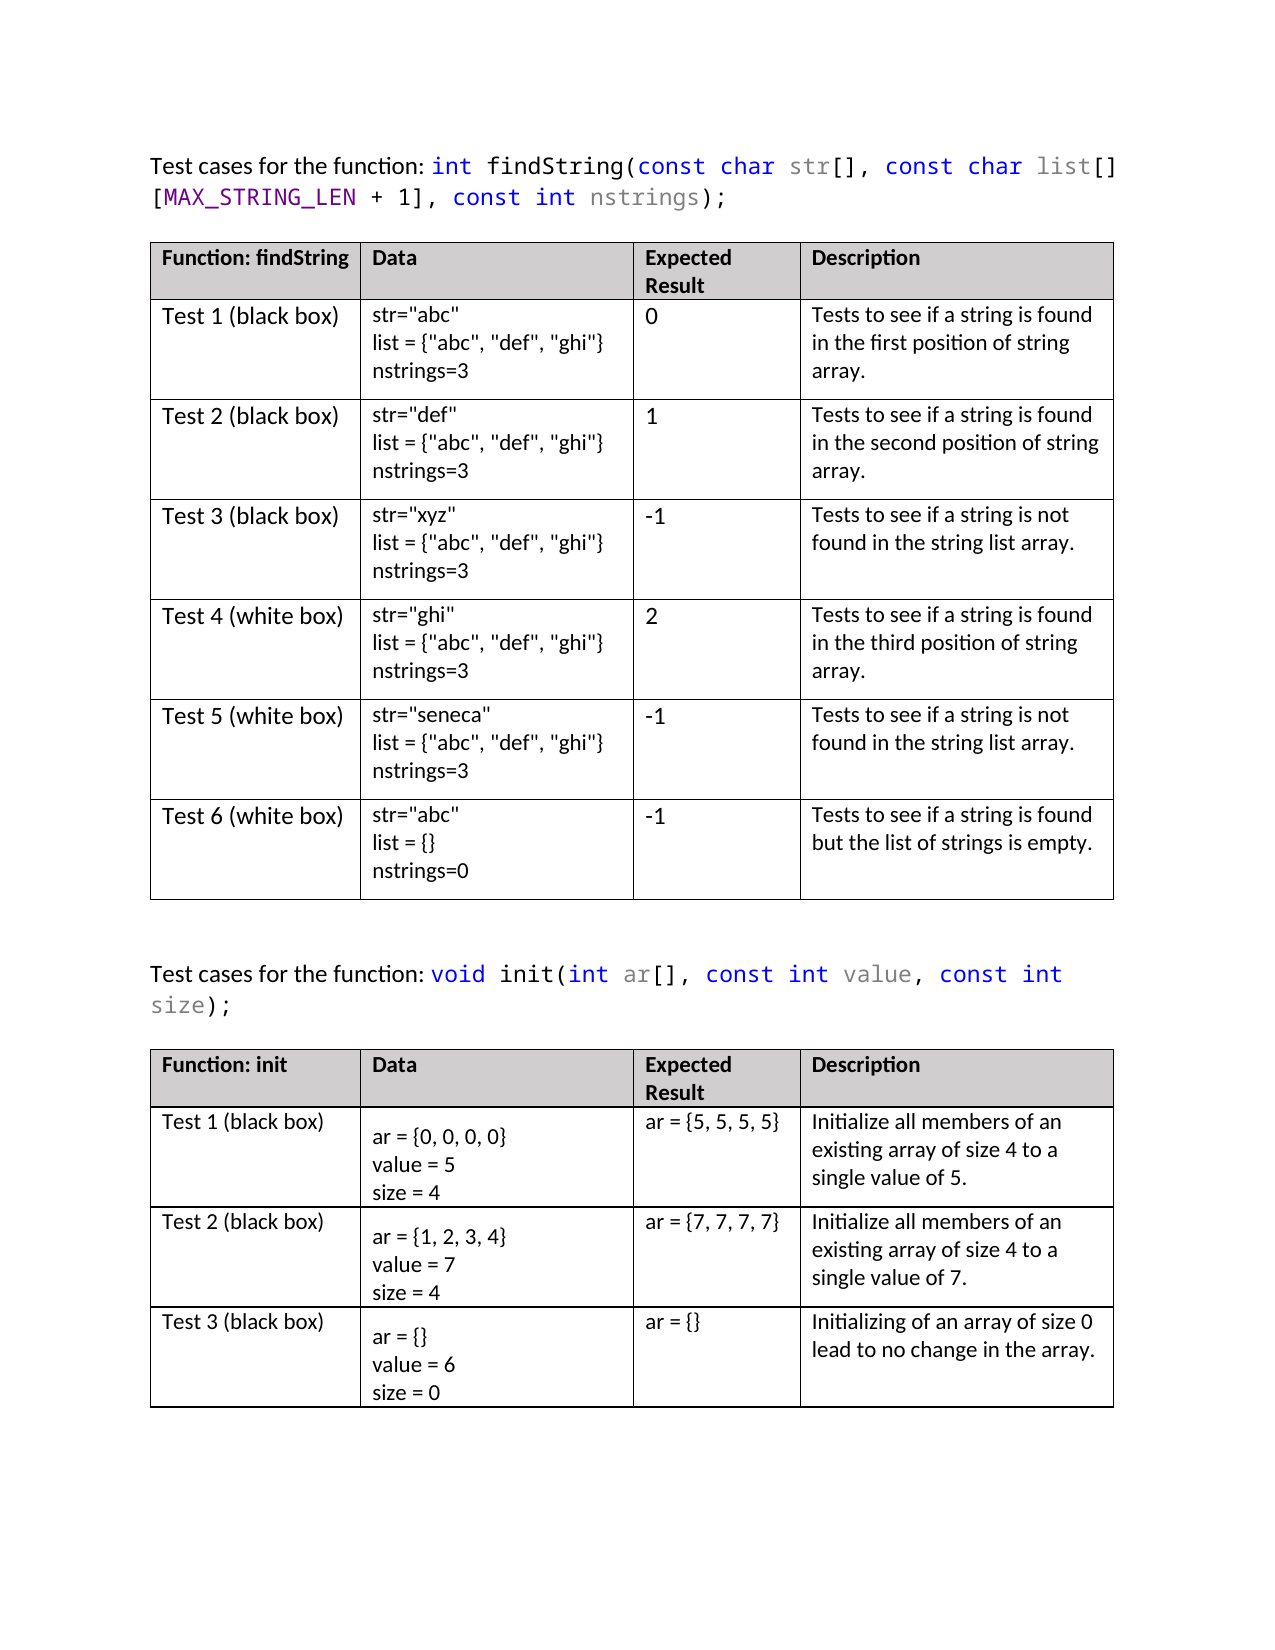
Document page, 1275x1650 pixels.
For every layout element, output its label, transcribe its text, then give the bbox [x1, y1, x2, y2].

table_cell -1 [634, 800, 800, 899]
table_cell Tests to see if a string is found but the list of strings is empty. [801, 800, 1113, 899]
table_cell str="abc" list = {} nstrings=0 [361, 800, 633, 899]
text Test cases for the function: void init(int ar[], const int value, const int size); [150, 958, 1125, 1020]
table_cell 1 [634, 400, 800, 499]
table_cell Initializing of an array of size 0 lead to no change in the array. [801, 1308, 1113, 1406]
table_cell Test 2 (black box) [151, 400, 360, 499]
table_header Description [801, 243, 1113, 299]
table_cell str="abc" list = {"abc", "def", "ghi"} nstrings=3 [361, 300, 633, 399]
table_cell 0 [634, 300, 800, 399]
table_cell ar = {0, 0, 0, 0} value = 5 size = 4 [361, 1108, 633, 1206]
table_header Data [361, 243, 633, 299]
table_cell Test 3 (black box) [151, 1308, 360, 1406]
table_cell ar = {} [634, 1308, 800, 1406]
table_cell ar = {1, 2, 3, 4} value = 7 size = 4 [361, 1208, 633, 1306]
table_cell Test 1 (black box) [151, 1108, 360, 1206]
table_cell Test 4 (white box) [151, 600, 360, 699]
table_header Function: init [151, 1050, 360, 1106]
table_cell Test 1 (black box) [151, 300, 360, 399]
table_cell Test 2 (black box) [151, 1208, 360, 1306]
table_header Description [801, 1050, 1113, 1106]
table_cell str="xyz" list = {"abc", "def", "ghi"} nstrings=3 [361, 500, 633, 599]
table_cell -1 [634, 700, 800, 799]
table_cell Tests to see if a string is found in the first position of string array. [801, 300, 1113, 399]
table_cell Tests to see if a string is not found in the string list array. [801, 700, 1113, 799]
table_cell ar = {5, 5, 5, 5} [634, 1108, 800, 1206]
table_cell Initialize all members of an existing array of size 4 to a single value of 5. [801, 1108, 1113, 1206]
table_cell str="ghi" list = {"abc", "def", "ghi"} nstrings=3 [361, 600, 633, 699]
table_cell Initialize all members of an existing array of size 4 to a single value of 7. [801, 1208, 1113, 1306]
table_cell Test 6 (white box) [151, 800, 360, 899]
table_header Expected Result [634, 243, 800, 299]
table_cell Tests to see if a string is not found in the string list array. [801, 500, 1113, 599]
table_header Expected Result [634, 1050, 800, 1106]
table_cell Tests to see if a string is found in the third position of string array. [801, 600, 1113, 699]
table_cell Test 5 (white box) [151, 700, 360, 799]
table_cell Test 3 (black box) [151, 500, 360, 599]
table_header Function: findString [151, 243, 360, 299]
table_cell 2 [634, 600, 800, 699]
table_cell str="seneca" list = {"abc", "def", "ghi"} nstrings=3 [361, 700, 633, 799]
table_cell Tests to see if a string is found in the second position of string array. [801, 400, 1113, 499]
table_cell ar = {7, 7, 7, 7} [634, 1208, 800, 1306]
table_header Data [361, 1050, 633, 1106]
table_cell -1 [634, 500, 800, 599]
table_cell str="def" list = {"abc", "def", "ghi"} nstrings=3 [361, 400, 633, 499]
text Test cases for the function: int findString(const char str[], const char list[][MAX_STRING_LEN + 1], const int nstrings); [150, 150, 1125, 212]
table_cell ar = {} value = 6 size = 0 [361, 1308, 633, 1406]
